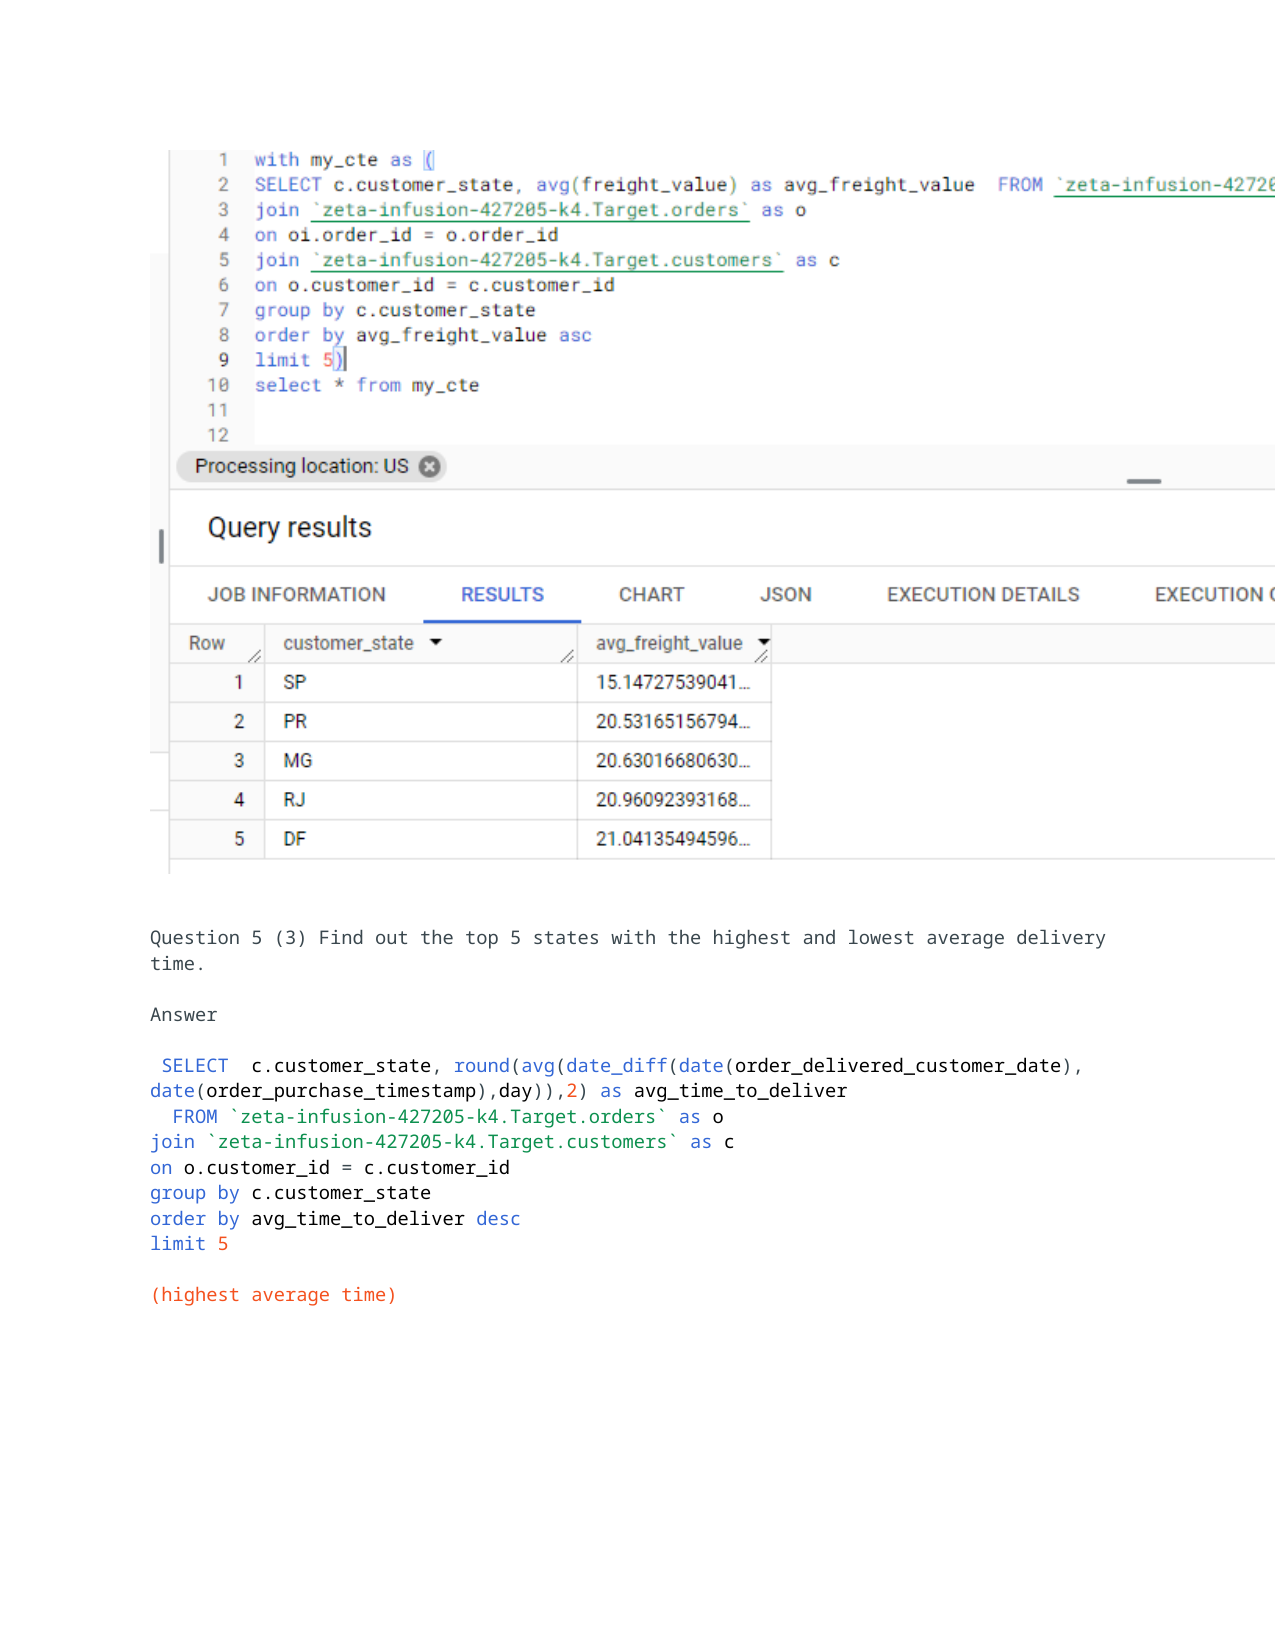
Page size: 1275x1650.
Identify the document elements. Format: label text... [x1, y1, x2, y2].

text group by c.customer_state [150, 1180, 1125, 1205]
text on o.customer_id = c.customer_id [150, 1154, 1125, 1180]
text Answer [150, 1001, 1125, 1027]
text SELECT c.customer_state, round(avg(date_diff(date(order_delivered_customer_date), [150, 1052, 1125, 1078]
text limit 5 [150, 1231, 1125, 1256]
text date(order_purchase_timestamp),day)),2) as avg_time_to_deliver [150, 1078, 1125, 1103]
text order by avg_time_to_deliver desc [150, 1205, 1125, 1231]
text FROM `zeta-infusion-427205-k4.Target.orders` as o [150, 1103, 1125, 1129]
text join `zeta-infusion-427205-k4.Target.customers` as c [150, 1129, 1125, 1154]
text (highest average time) [150, 1282, 1125, 1307]
text Question 5 (3) Find out the top 5 states with the highest and lowest average delivery time. [150, 924, 1125, 976]
picture [150, 150, 1275, 874]
